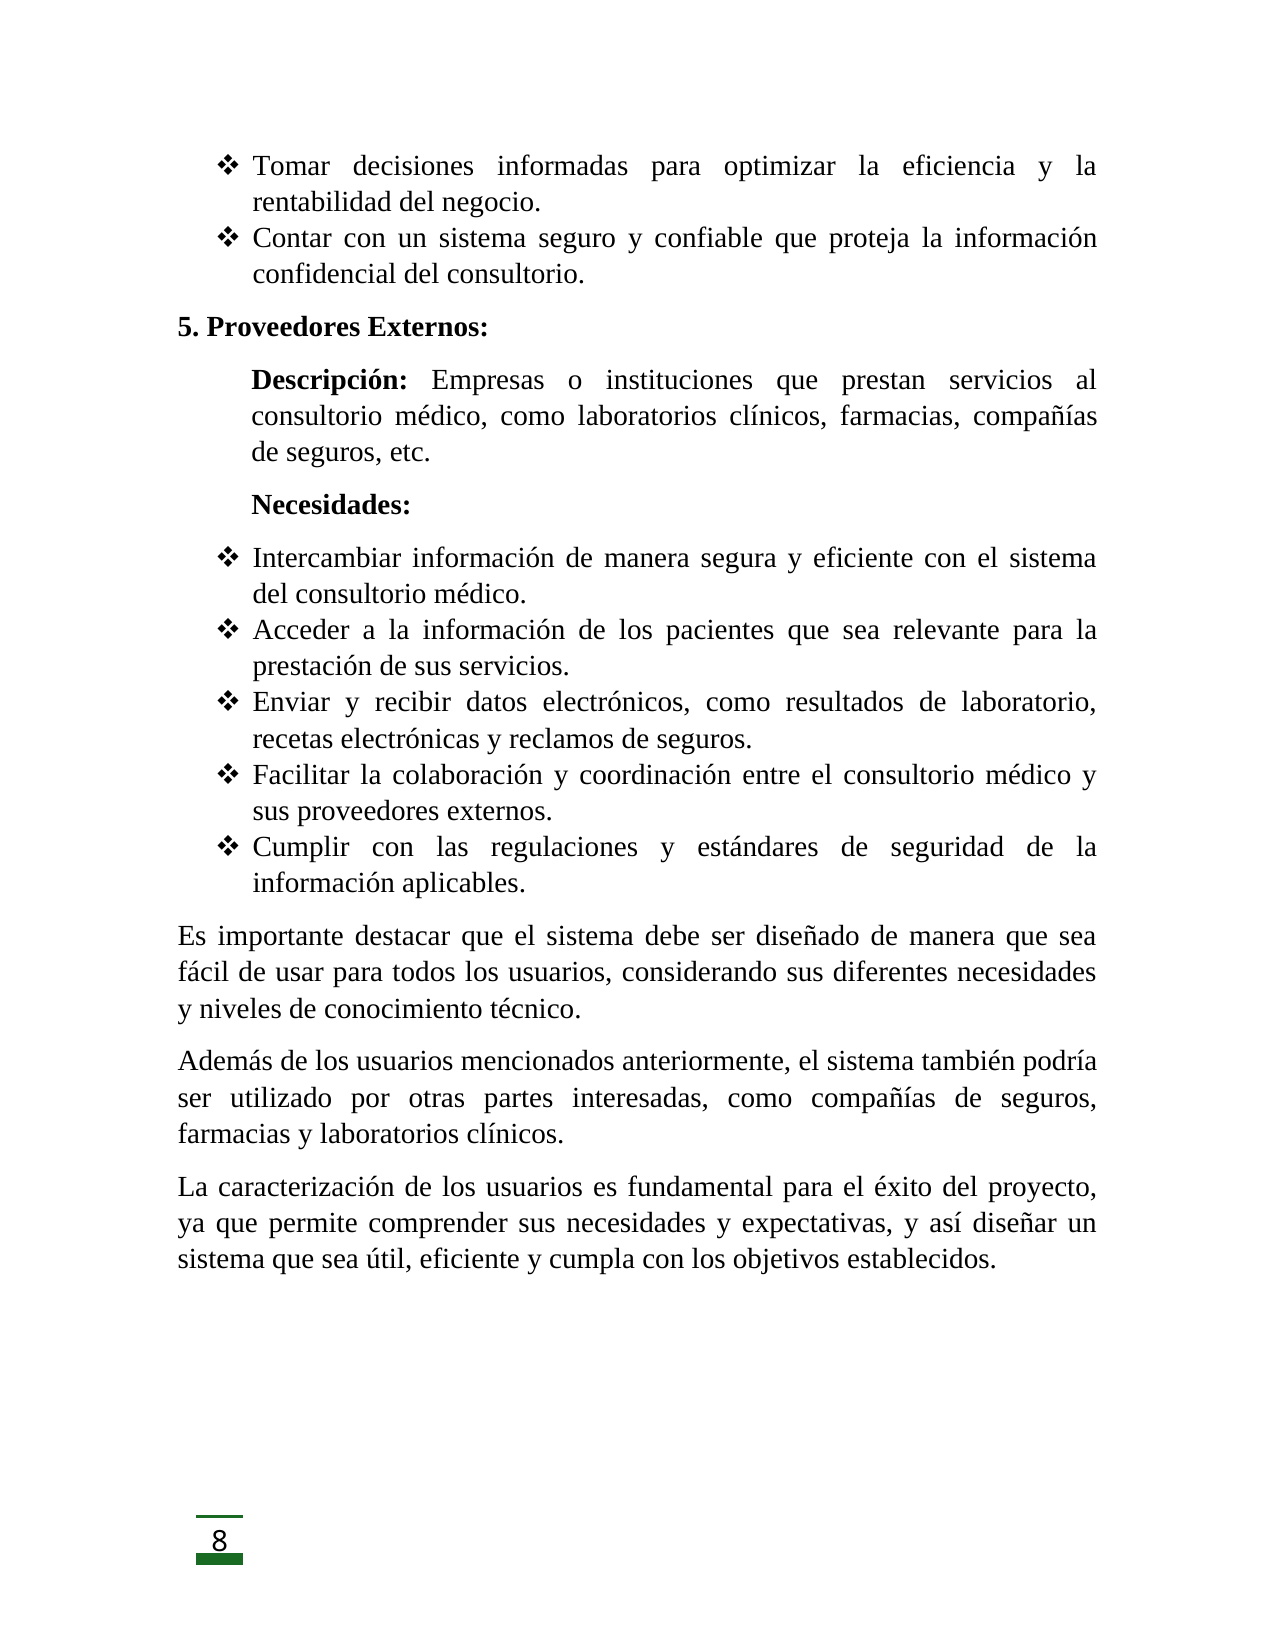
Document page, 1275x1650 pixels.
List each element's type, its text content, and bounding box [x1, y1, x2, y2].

list Acceder a la información de los pacientes que sea relevante para la prestación de sus servicios. [215, 612, 1098, 682]
text Necesidades: [177, 487, 1098, 521]
list Intercambiar información de manera segura y eficiente con el sistema del consultorio médico. [215, 540, 1098, 609]
text 5. Proveedores Externos: [177, 309, 1098, 343]
text La caracterización de los usuarios es fundamental para el éxito del proyecto, ya que permite comprender sus necesidades y expectativas, y así diseñar un sistema que sea útil, eficiente y cumpla con los objetivos establecidos. [177, 1169, 1098, 1274]
text Además de los usuarios mencionados anteriormente, el sistema también podría ser utilizado por otras partes interesadas, como compañías de seguros, farmacias y laboratorios clínicos. [177, 1043, 1098, 1149]
list Contar con un sistema seguro y confiable que proteja la información confidencial del consultorio. [215, 220, 1098, 290]
list Facilitar la colaboración y coordinación entre el consultorio médico y sus proveedores externos. [215, 757, 1098, 827]
list Cumplir con las regulaciones y estándares de seguridad de la información aplicables. [215, 829, 1098, 899]
list Enviar y recibir datos electrónicos, como resultados de laboratorio, recetas electrónicas y reclamos de seguros. [215, 684, 1098, 754]
text Es importante destacar que el sistema debe ser diseñado de manera que sea fácil de usar para todos los usuarios, considerando sus diferentes necesidades y niveles de conocimiento técnico. [177, 918, 1098, 1024]
text Descripción: Empresas o instituciones que prestan servicios al consultorio médico, como laboratorios clínicos, farmacias, compañías de seguros, etc. [251, 362, 1098, 468]
list Tomar decisiones informadas para optimizar la eficiencia y la rentabilidad del negocio. [215, 148, 1098, 217]
